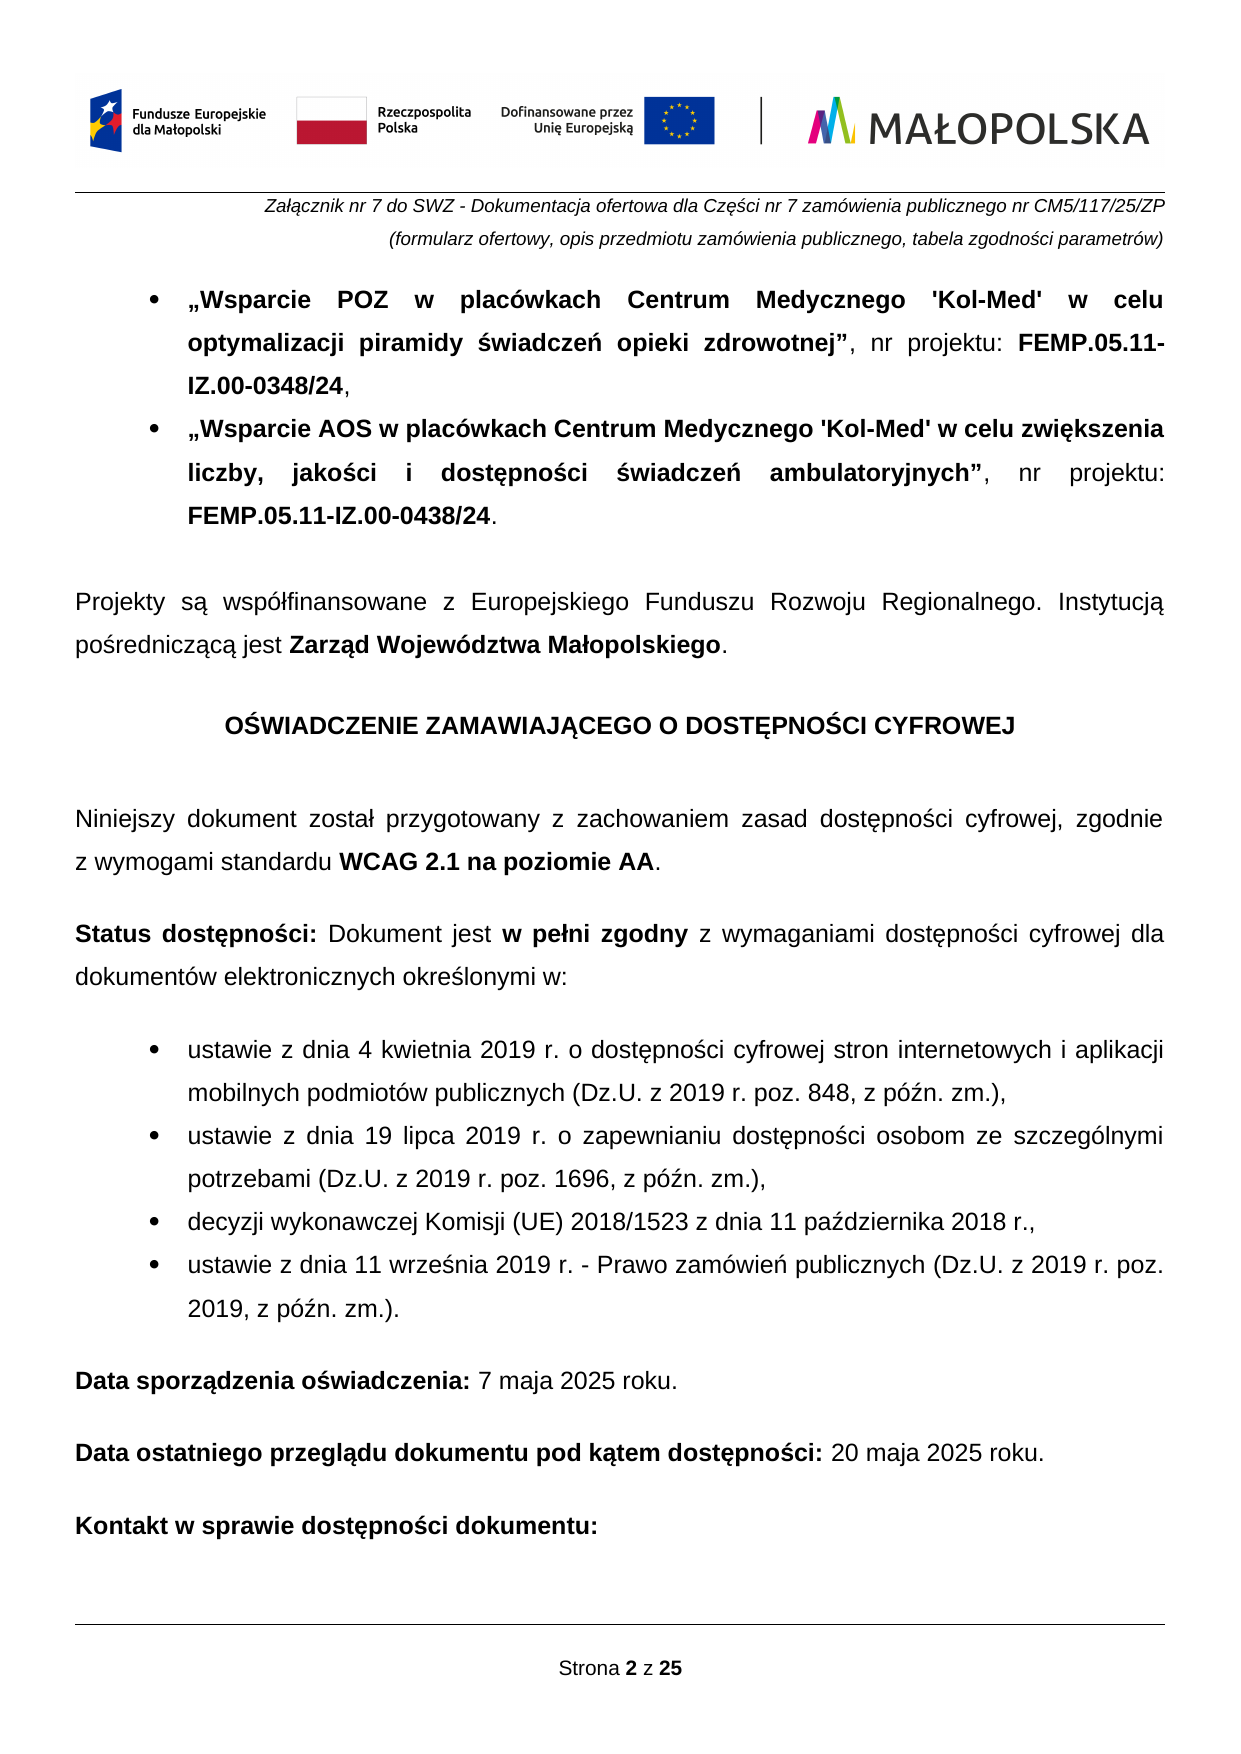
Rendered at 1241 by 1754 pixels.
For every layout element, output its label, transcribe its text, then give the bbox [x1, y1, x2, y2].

list decyzji wykonawczej Komisji (UE) 2018/1523 z dnia 11 października 2018 r., [150, 1207, 1165, 1236]
subtitle oświadczenie ZAMAWIAJĄCEGO o dostępności cyfrowej [75, 711, 1165, 739]
list ustawie z dnia 19 lipca 2019 r. o zapewnianiu dostępności osobom ze szczególnymi potrzebami (Dz.U. z 2019 r. poz. 1696, z późn. zm.), [150, 1121, 1165, 1193]
list ustawie z dnia 4 kwietnia 2019 r. o dostępności cyfrowej stron internetowych i aplikacji mobilnych podmiotów publicznych (Dz.U. z 2019 r. poz. 848, z późn. zm.), [150, 1034, 1165, 1107]
list ustawie z dnia 11 września 2019 r. - Prawo zamówień publicznych (Dz.U. z 2019 r. poz. 2019, z późn. zm.). [150, 1251, 1165, 1322]
list „Wsparcie POZ w placówkach Centrum Medycznego 'Kol-Med' w celu optymalizacji piramidy świadczeń opieki zdrowotnej”, nr projektu: FEMP.05.11-IZ.00-0348/24, [150, 285, 1165, 400]
text Projekty są współfinansowane z Europejskiego Funduszu Rozwoju Regionalnego. Instytucją pośredniczącą jest Zarząd Województwa Małopolskiego. [75, 587, 1165, 659]
text Data ostatniego przeglądu dokumentu pod kątem dostępności: 20 maja 2025 roku. [75, 1438, 1165, 1467]
text Data sporządzenia oświadczenia: 7 maja 2025 roku. [75, 1366, 1165, 1395]
text Kontakt w sprawie dostępności dokumentu: [75, 1511, 1165, 1539]
text Status dostępności: Dokument jest w pełni zgodny z wymaganiami dostępności cyfrowej dla dokumentów elektronicznych określonymi w: [75, 919, 1165, 991]
list „Wsparcie AOS w placówkach Centrum Medycznego 'Kol-Med' w celu zwiększenia liczby, jakości i dostępności świadczeń ambulatoryjnych”, nr projektu: FEMP.05.11-IZ.00-0438/24. [150, 414, 1165, 529]
text Niniejszy dokument został przygotowany z zachowaniem zasad dostępności cyfrowej, zgodnie z wymogami standardu WCAG 2.1 na poziomie AA. [75, 804, 1165, 876]
